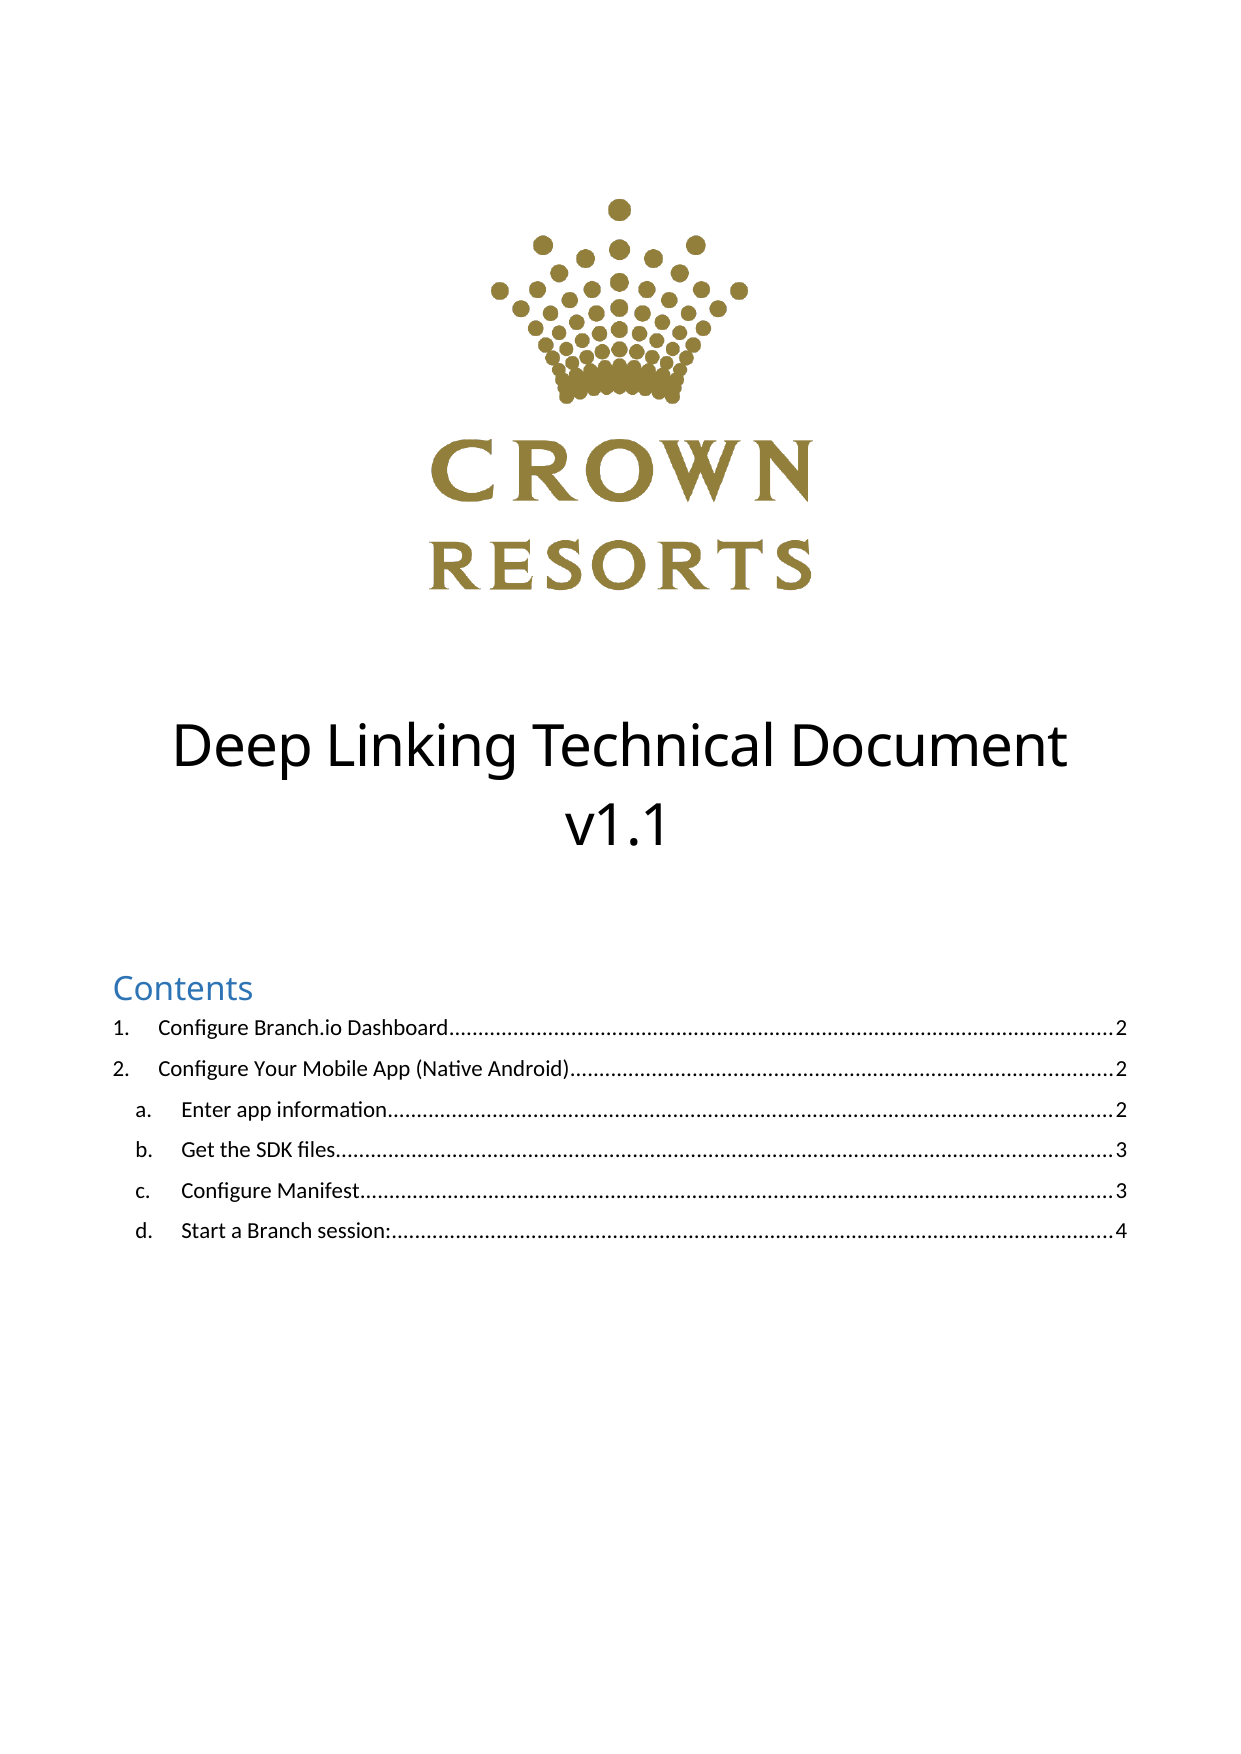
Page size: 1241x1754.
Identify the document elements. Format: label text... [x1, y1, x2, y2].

picture [427, 197, 814, 591]
title Deep Linking Technical Document v1.1 [112, 703, 1128, 862]
